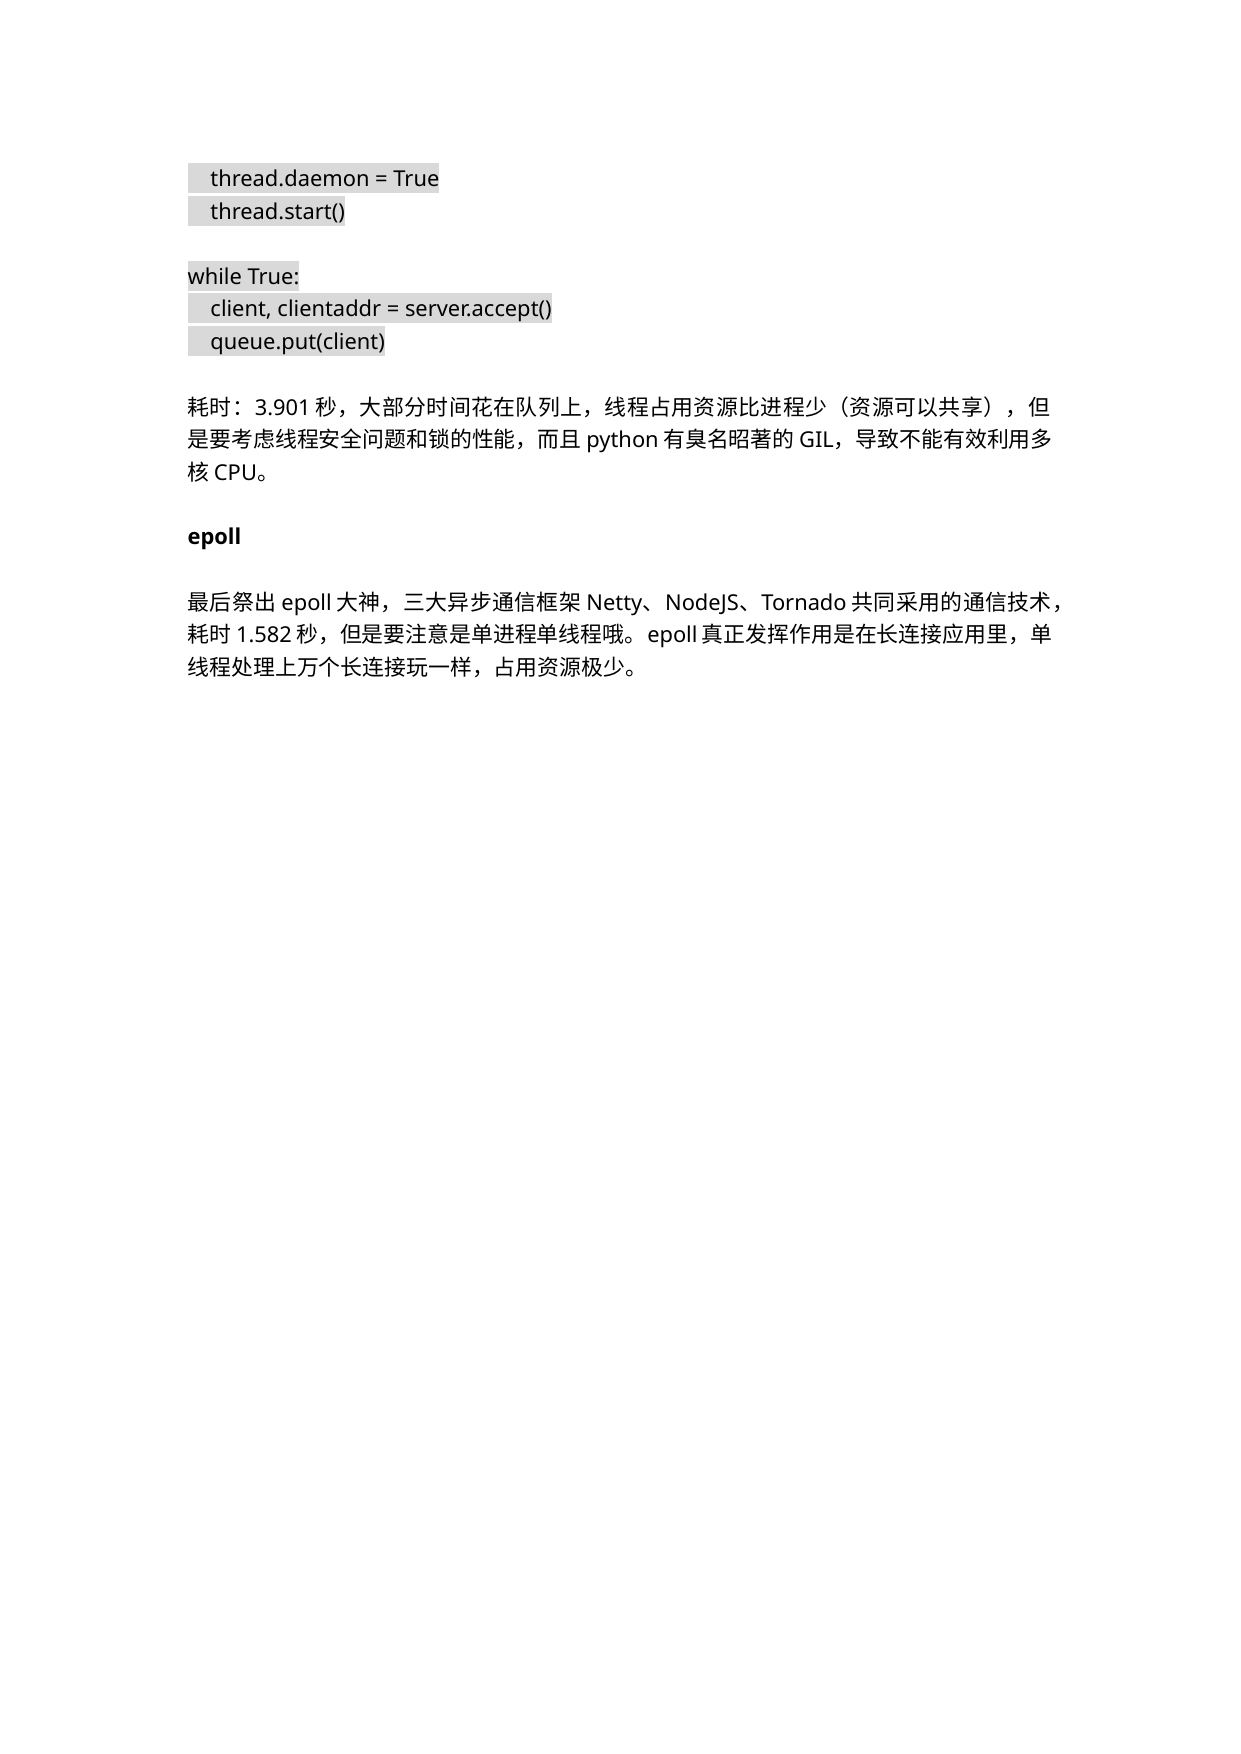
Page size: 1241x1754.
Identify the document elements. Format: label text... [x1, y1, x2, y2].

text client, clientaddr = server.accept() [187, 292, 1053, 324]
text while True: [187, 259, 1053, 292]
text 耗时：3.901秒，大部分时间花在队列上，线程占用资源比进程少（资源可以共享），但是要考虑线程安全问题和锁的性能，而且python有臭名昭著的GIL，导致不能有效利用多核CPU。 [187, 389, 1053, 487]
text 最后祭出epoll大神，三大异步通信框架Netty、NodeJS、Tornado共同采用的通信技术，耗时1.582秒，但是要注意是单进程单线程哦。epoll真正发挥作用是在长连接应用里，单线程处理上万个长连接玩一样，占用资源极少。 [187, 584, 1053, 682]
text epoll [187, 519, 1053, 552]
text thread.daemon = True [187, 162, 1053, 194]
text queue.put(client) [187, 324, 1053, 357]
text thread.start() [187, 194, 1053, 227]
